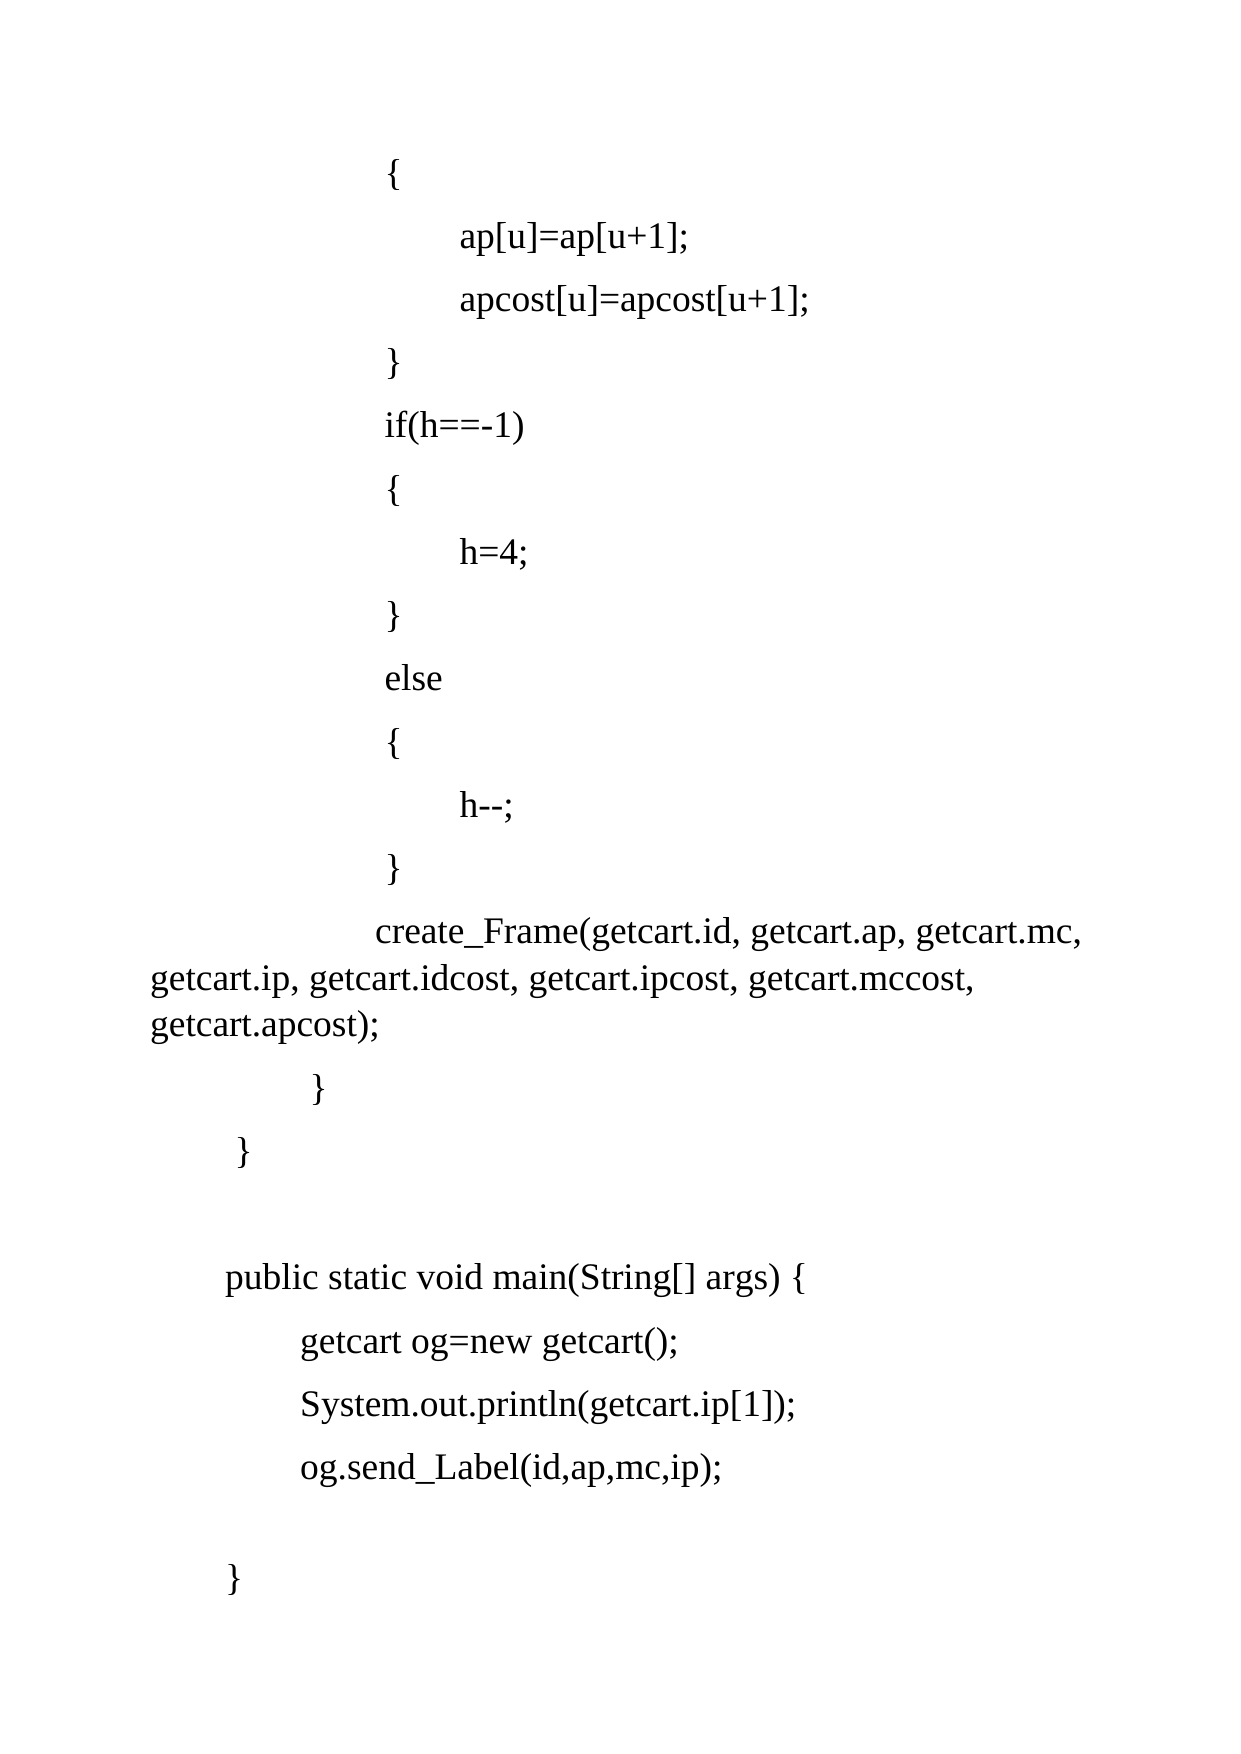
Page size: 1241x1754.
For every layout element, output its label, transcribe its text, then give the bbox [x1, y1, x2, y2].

text h=4; [150, 529, 1090, 572]
text { [150, 150, 1090, 193]
text } [150, 340, 1090, 383]
text System.out.println(getcart.ip[1]); [150, 1381, 1090, 1424]
text create_Frame(getcart.id, getcart.ap, getcart.mc, getcart.ip, getcart.idcost, getcart.ipcost, getcart.mccost, getcart.apcost); [150, 909, 1090, 1045]
text og.send_Label(id,ap,mc,ip); [150, 1444, 1090, 1488]
text } [150, 1065, 1090, 1108]
text ap[u]=ap[u+1]; [150, 213, 1090, 256]
text public static void main(String[] args) { [150, 1255, 1090, 1298]
text } [150, 593, 1090, 636]
text } [150, 1556, 1090, 1599]
text } [150, 846, 1090, 889]
text getcart og=new getcart(); [150, 1318, 1090, 1361]
text { [150, 719, 1090, 762]
text { [150, 466, 1090, 509]
text if(h==-1) [150, 403, 1090, 446]
text } [150, 1128, 1090, 1171]
text h--; [150, 782, 1090, 825]
text else [150, 656, 1090, 699]
text apcost[u]=apcost[u+1]; [150, 276, 1090, 319]
